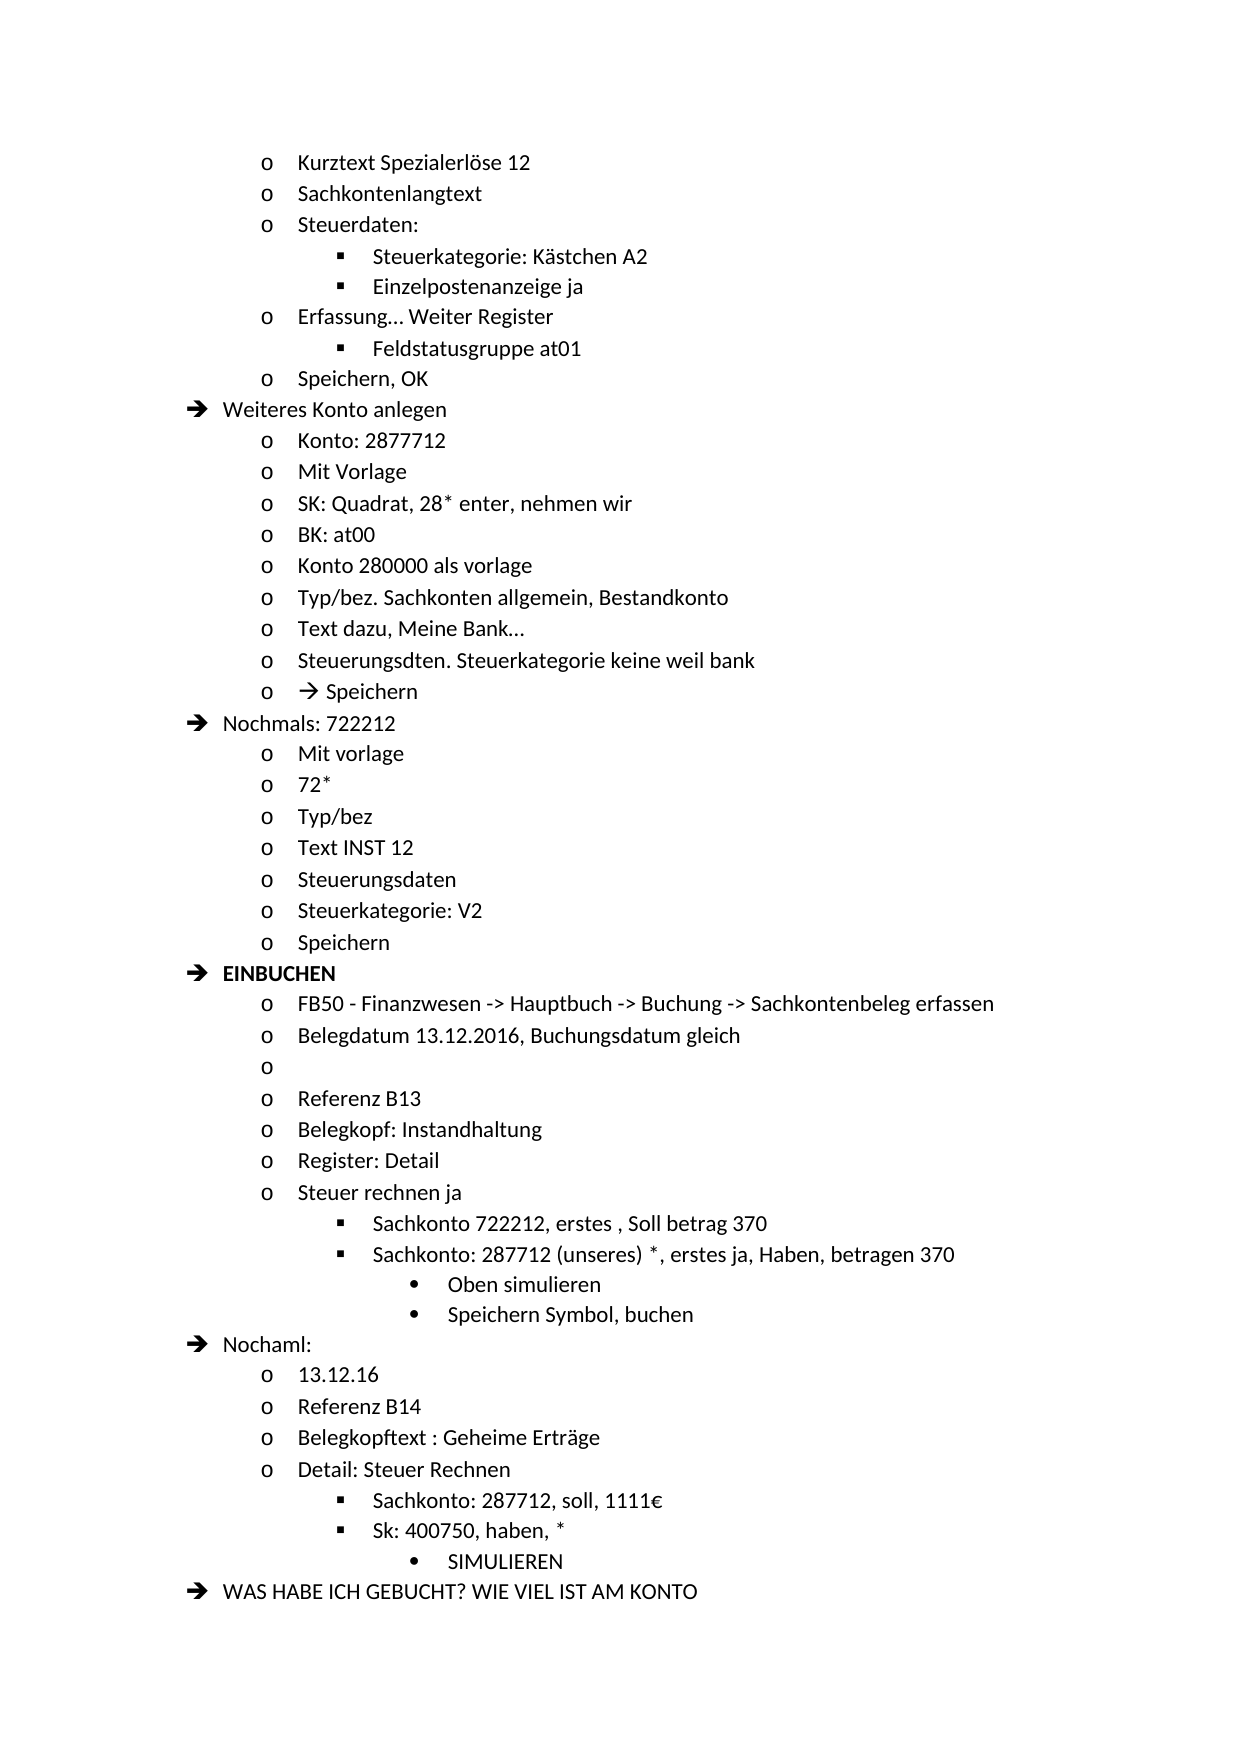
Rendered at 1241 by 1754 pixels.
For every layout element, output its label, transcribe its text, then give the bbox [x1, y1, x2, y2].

list 13.12.16 [260, 1361, 1093, 1390]
list Steuerungsdten. Steuerkategorie keine weil bank [260, 646, 1093, 675]
list Erfassung… Weiter Register [260, 302, 1093, 332]
list Einzelpostenanzeige ja [335, 272, 1093, 300]
list SIMULIEREN [410, 1547, 1093, 1575]
list Mit Vorlage [260, 457, 1093, 486]
list Belegkopftext : Geheime Erträge [260, 1423, 1093, 1453]
list Nochmals: 722212 [185, 709, 1093, 737]
list Typ/bez. Sachkonten allgemein, Bestandkonto [260, 583, 1093, 612]
list Sachkonto: 287712 (unseres) *, erstes ja, Haben, betragen 370 [335, 1240, 1093, 1268]
list EINBUCHEN [185, 959, 1093, 987]
list Oben simulieren [410, 1270, 1093, 1298]
list WAS HABE ICH GEBUCHT? WIE VIEL IST AM KONTO [185, 1577, 1093, 1605]
list Belegdatum 13.12.2016, Buchungsdatum gleich [260, 1021, 1093, 1050]
list Speichern, OK [260, 364, 1093, 393]
list Text dazu, Meine Bank… [260, 614, 1093, 644]
list Konto 280000 als vorlage [260, 552, 1093, 581]
list Text INST 12 [260, 833, 1093, 863]
list Weiteres Konto anlegen [185, 396, 1093, 423]
list 72* [260, 771, 1093, 800]
list SK: Quadrat, 28* enter, nehmen wir [260, 489, 1093, 518]
list Typ/bez [260, 802, 1093, 831]
list Steuerkategorie: V2 [260, 896, 1093, 926]
list Nochaml: [185, 1330, 1093, 1358]
list Kurztext Spezialerlöse 12 [260, 148, 1093, 177]
list Steuerkategorie: Kästchen A2 [335, 242, 1093, 270]
list Konto: 2877712 [260, 426, 1093, 455]
list Belegkopf: Instandhaltung [260, 1115, 1093, 1144]
list Steuerungsdaten [260, 865, 1093, 894]
list Steuer rechnen ja [260, 1178, 1093, 1207]
list Sk: 400750, haben, * [335, 1517, 1093, 1545]
list Speichern Symbol, buchen [410, 1300, 1093, 1328]
list FB50 - Finanzwesen -> Hauptbuch -> Buchung -> Sachkontenbeleg erfassen [260, 989, 1093, 1019]
list Sachkonto: 287712, soll, 1111€ [335, 1486, 1093, 1514]
list Referenz B14 [260, 1392, 1093, 1421]
list Detail: Steuer Rechnen [260, 1455, 1093, 1484]
list Steuerdaten: [260, 211, 1093, 240]
list Feldstatusgruppe at01 [335, 334, 1093, 362]
list Speichern [260, 928, 1093, 957]
list Speichern [260, 677, 1093, 707]
list Mit vorlage [260, 739, 1093, 768]
list Sachkonto 722212, erstes , Soll betrag 370 [335, 1209, 1093, 1238]
list BK: at00 [260, 520, 1093, 549]
list Referenz B13 [260, 1084, 1093, 1113]
list Sachkontenlangtext [260, 179, 1093, 208]
list Register: Detail [260, 1147, 1093, 1176]
